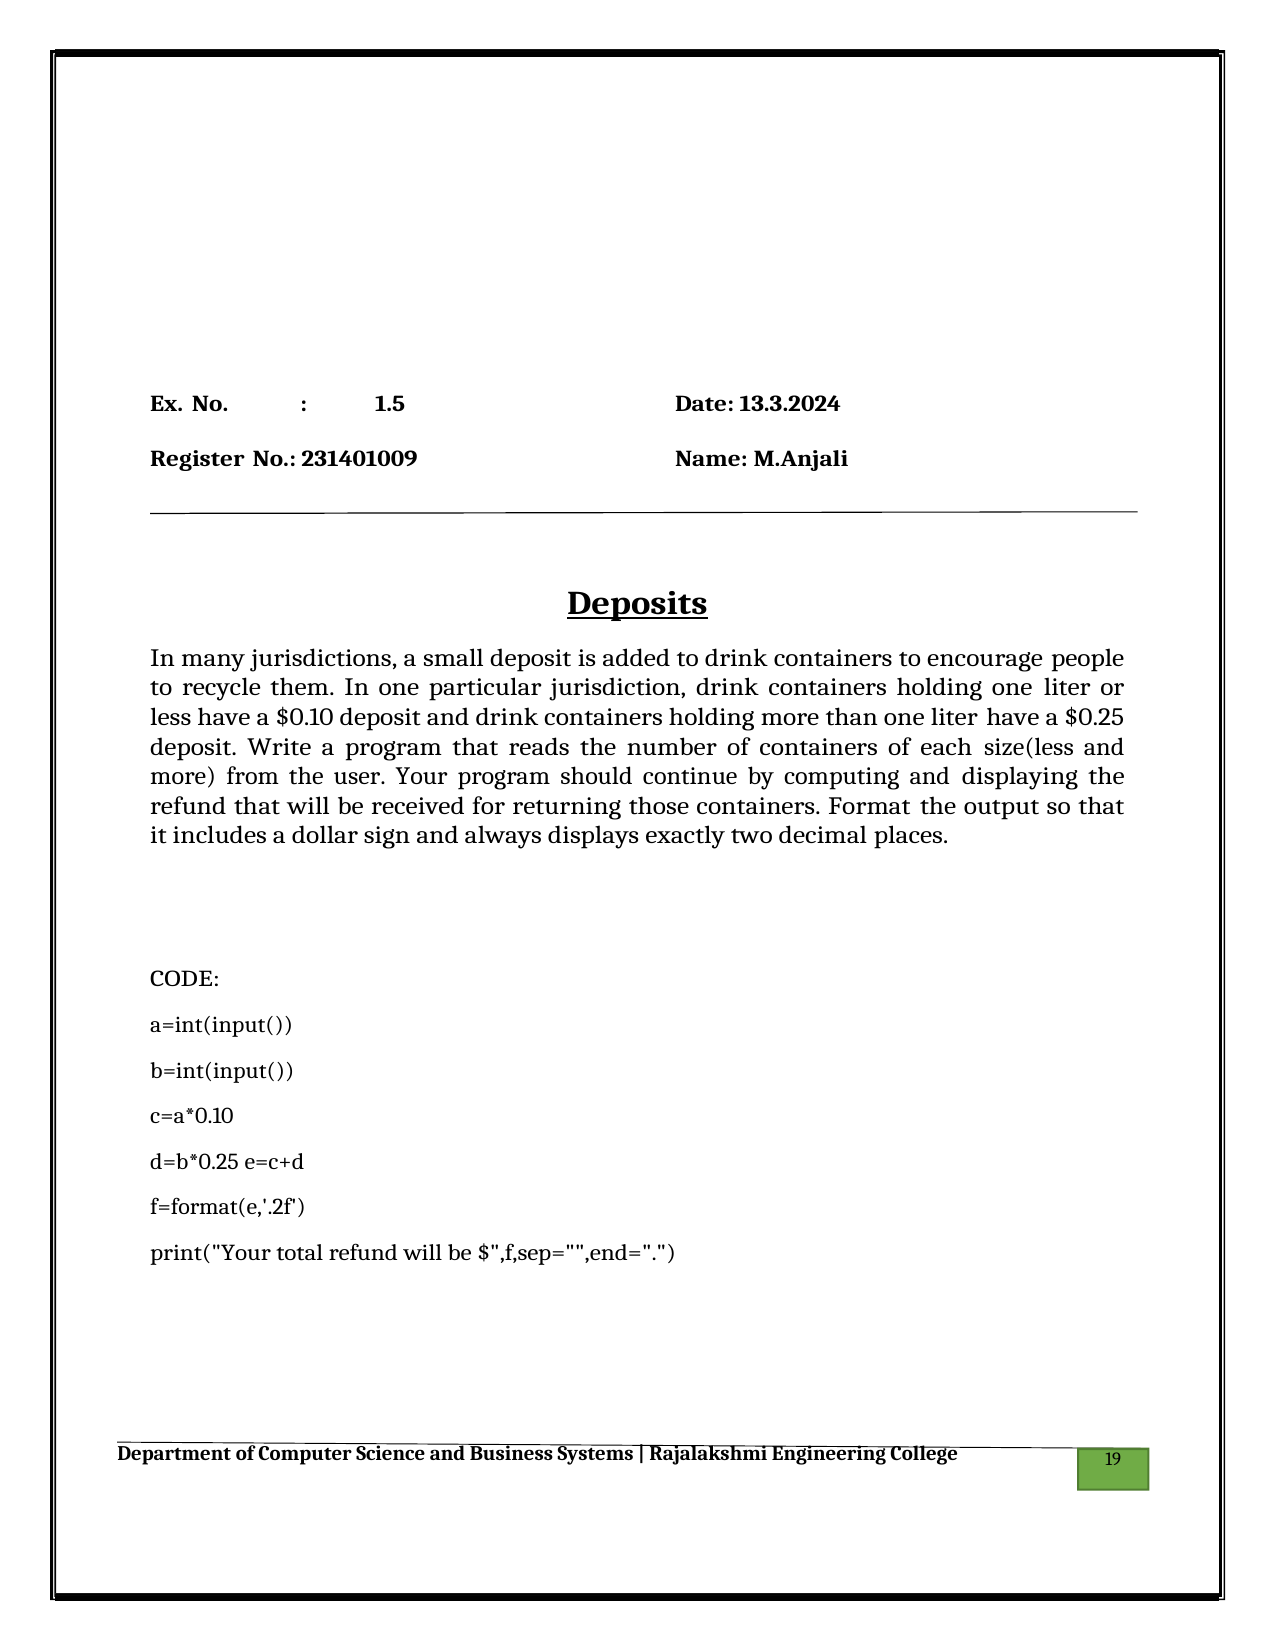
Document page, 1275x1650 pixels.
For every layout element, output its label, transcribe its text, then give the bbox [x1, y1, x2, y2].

text Ex. No. : 1.5 Date: 13.3.2024 [150, 391, 1135, 417]
text In many jurisdictions, a small deposit is added to drink containers to encourage people to recycle them. In one particular jurisdiction, drink containers holding one liter or less have a $0.10 deposit and drink containers holding more than one liter have a $0.25 deposit. Write a program that reads the number of containers of each size(less and more) from the user. Your program should continue by computing and displaying the refund that will be received for returning those containers. Format the output so that it includes a dollar sign and always displays exactly two decimal places. [150, 644, 1124, 850]
text CODE: [150, 966, 1135, 992]
text print("Your total refund will be $",f,sep="",end=".") [150, 1239, 1135, 1266]
text a=int(input()) b=int(input()) c=a*0.10 d=b*0.25 e=c+d f=format(e,'.2f') [150, 1012, 312, 1220]
text Register No.: 231401009 Name: M.Anjali [150, 446, 1135, 473]
subtitle Deposits [417, 585, 857, 623]
picture [56, 51, 1218, 56]
picture [56, 1595, 1218, 1600]
